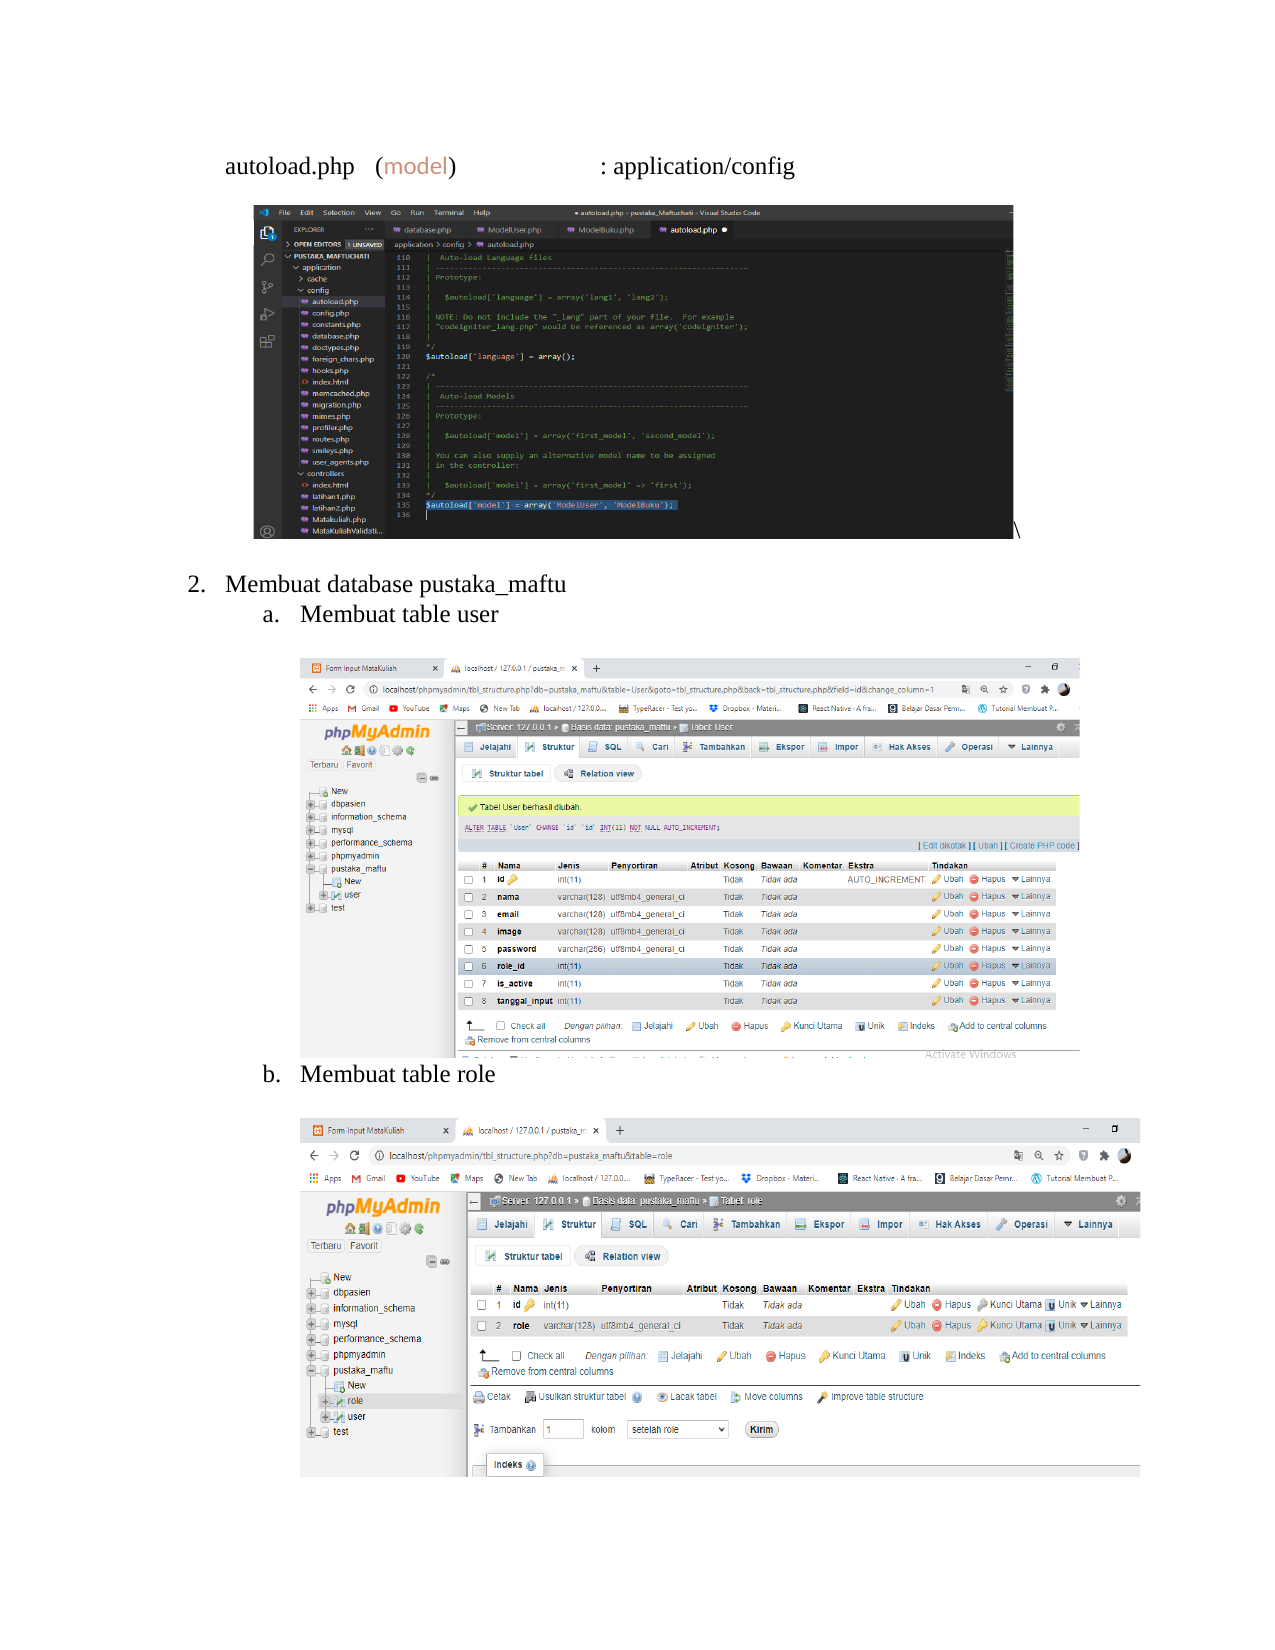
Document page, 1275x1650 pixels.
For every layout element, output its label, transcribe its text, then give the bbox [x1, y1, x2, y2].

list Membuat table role [262, 1059, 1125, 1088]
list autoload.php (model) : application/config [225, 150, 1125, 181]
list Membuat database pustaka_maftu [187, 569, 1125, 598]
list Membuat table user [262, 599, 1125, 628]
picture [253, 205, 1014, 539]
picture [300, 1118, 1141, 1477]
picture [300, 658, 1080, 1058]
